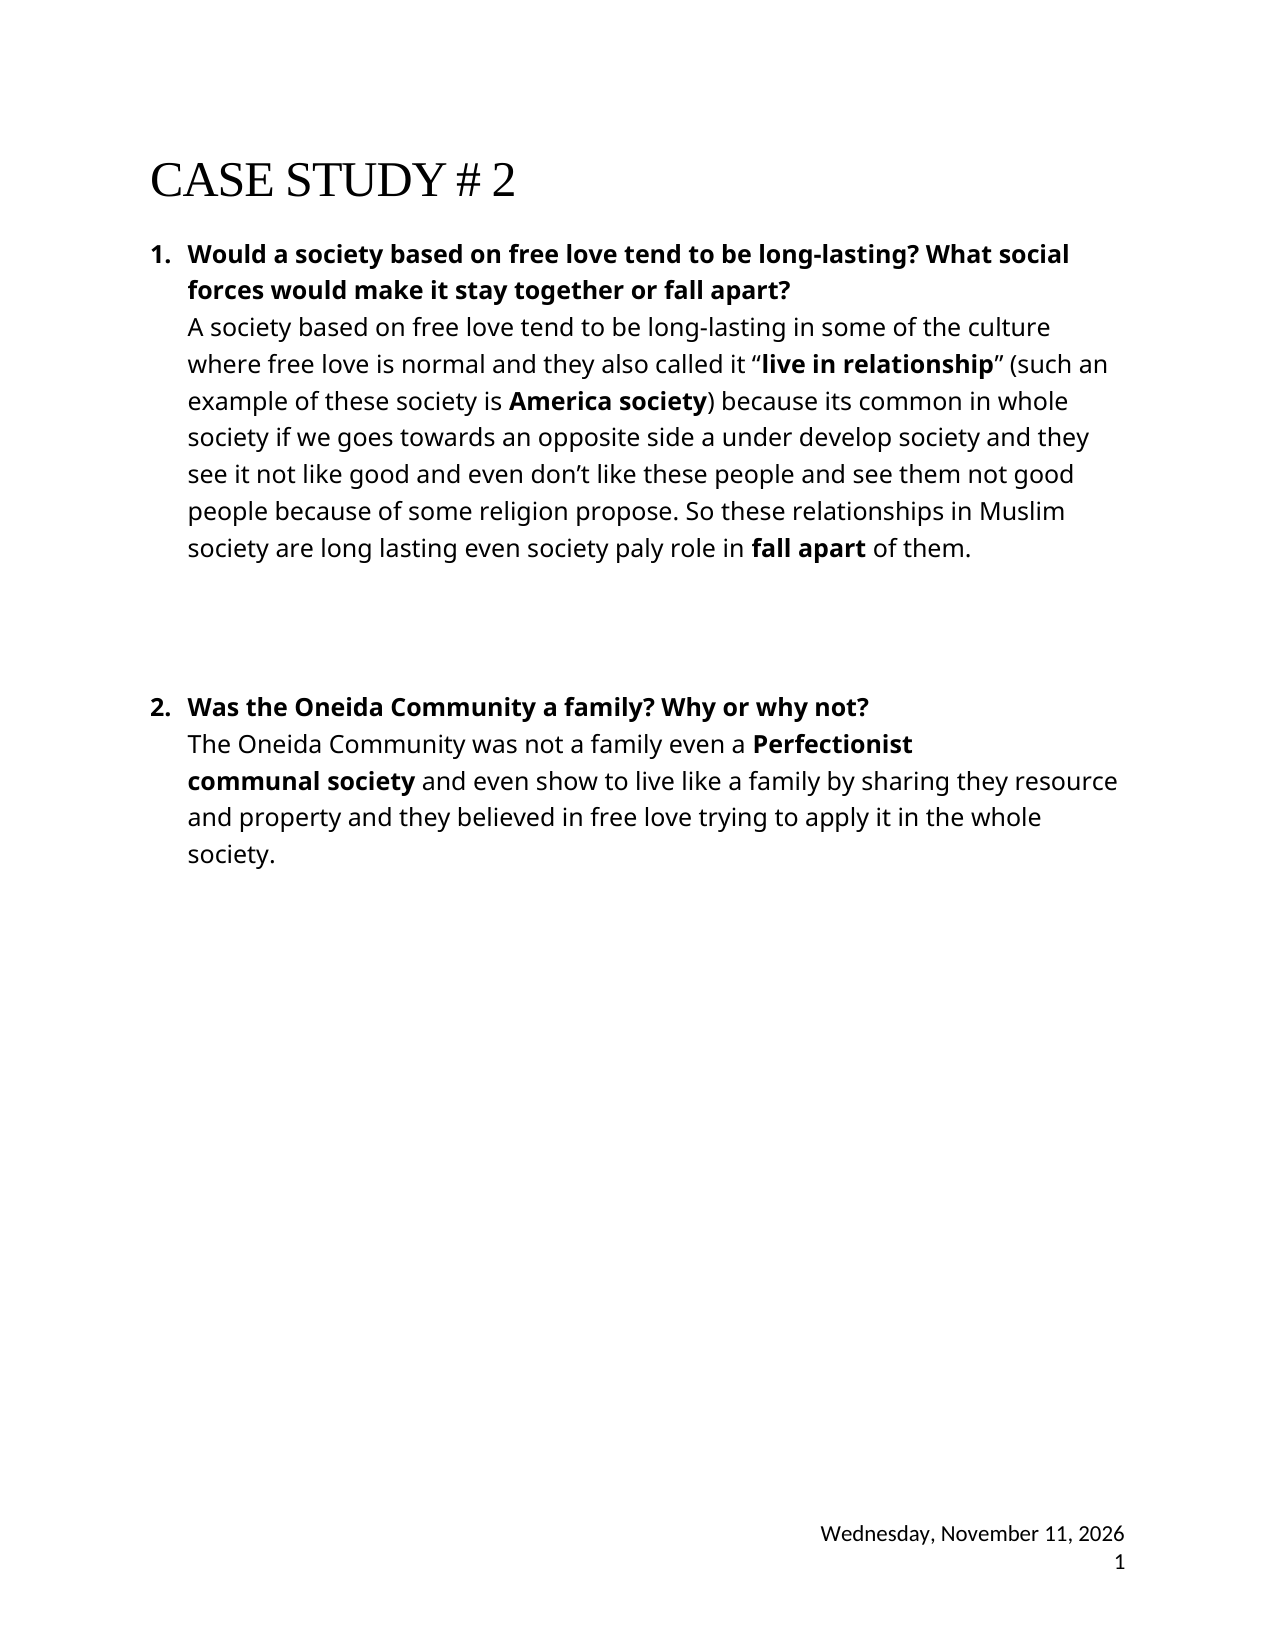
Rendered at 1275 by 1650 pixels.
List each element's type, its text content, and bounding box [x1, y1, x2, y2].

list The Oneida Community was not a family even a Perfectionist communal society and even show to live like a family by sharing they resource and property and they believed in free love trying to apply it in the whole society. [187, 726, 1125, 871]
list Was the Oneida Community a family? Why or why not? [150, 690, 1125, 724]
list Would a society based on free love tend to be long-lasting? What social forces would make it stay together or fall apart? [150, 236, 1125, 307]
title CASE STUDY # 2 [150, 150, 1125, 207]
list A society based on free love tend to be long-lasting in some of the culture where free love is normal and they also called it “live in relationship” (such an example of these society is America society) because its common in whole society if we goes towards an opposite side a under develop society and they see it not like good and even don’t like these people and see them not good people because of some religion propose. So these relationships in Muslim society are long lasting even society paly role in fall apart of them. [187, 310, 1125, 564]
